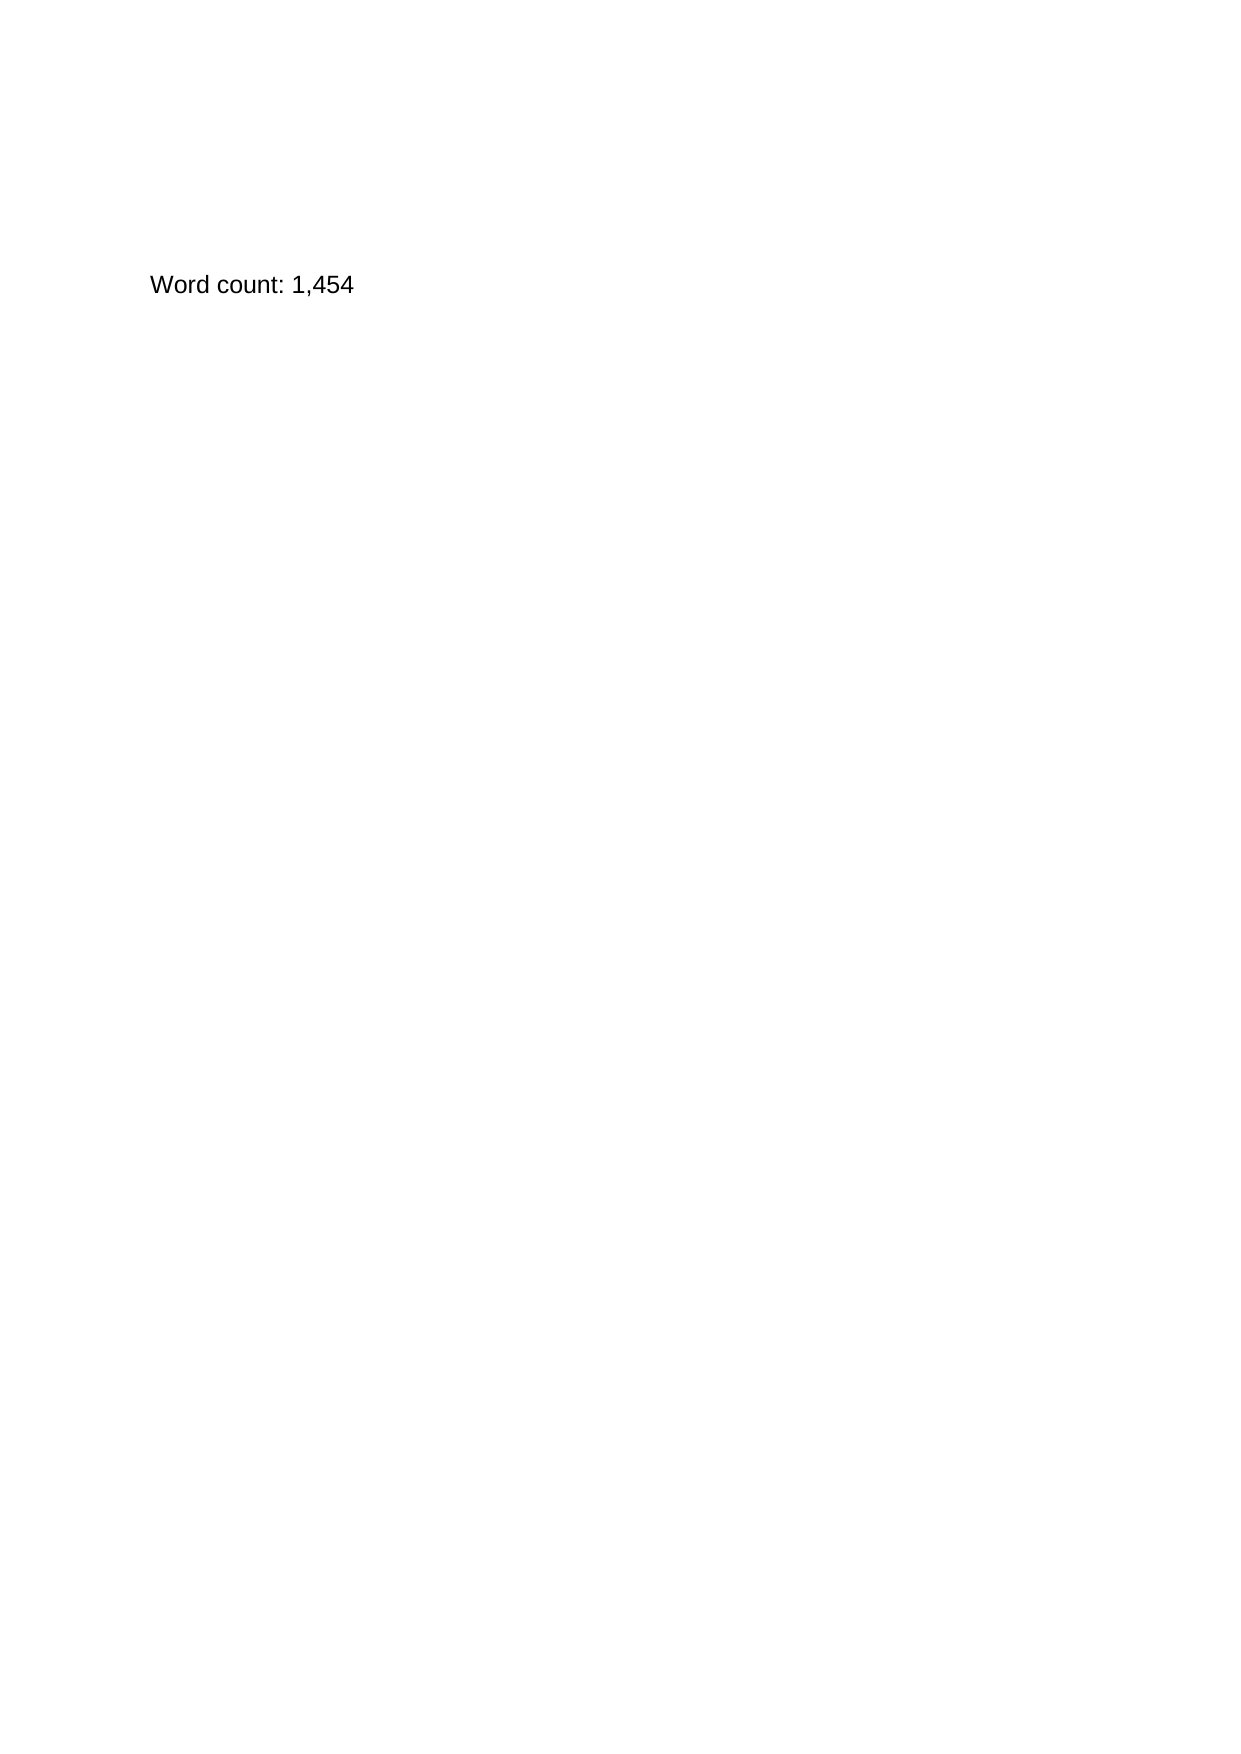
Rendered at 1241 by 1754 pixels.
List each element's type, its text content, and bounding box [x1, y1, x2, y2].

text Word count: 1,454 [150, 269, 1090, 298]
